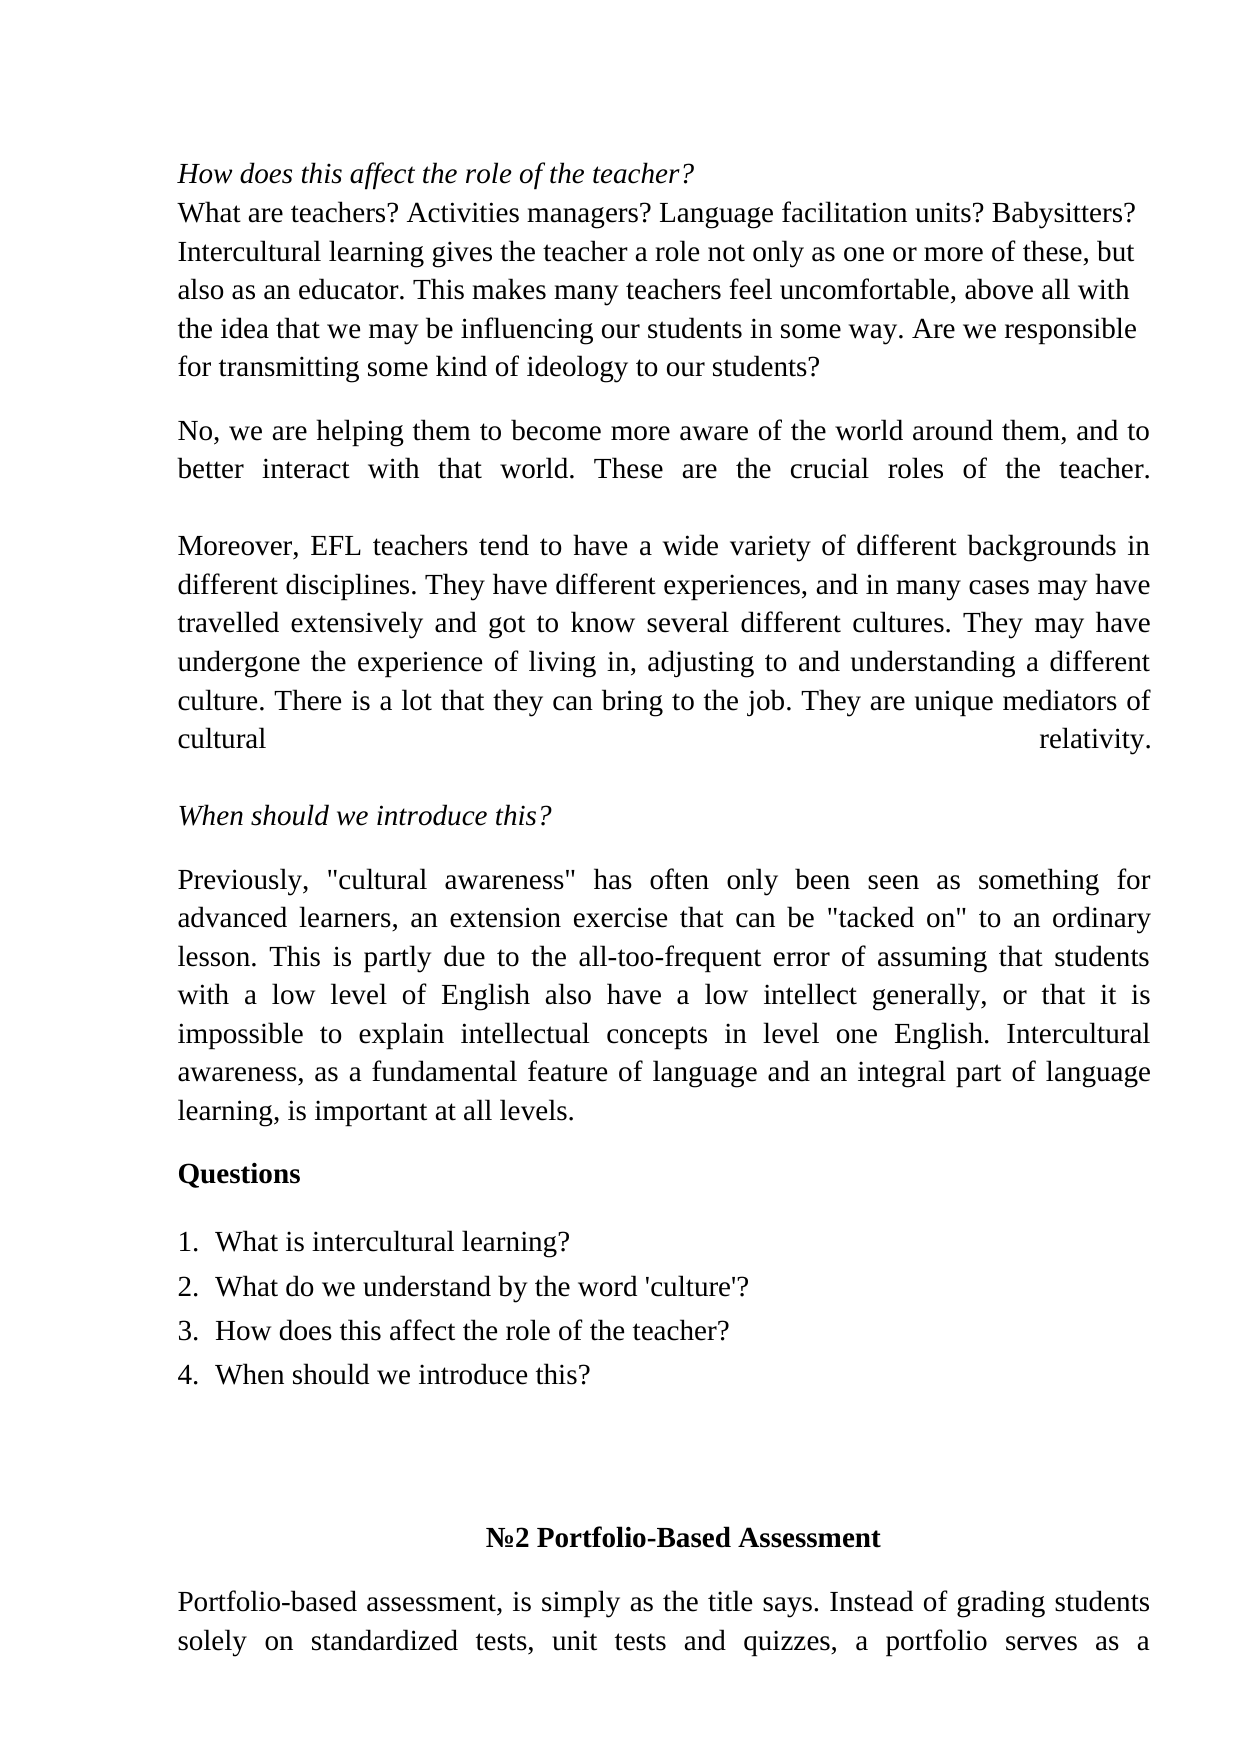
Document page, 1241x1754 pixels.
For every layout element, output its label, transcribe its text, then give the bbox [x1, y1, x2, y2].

text No, we are helping them to become more aware of the world around them, and to better interact with that world. These are the crucial roles of the teacher. Moreover, EFL teachers tend to have a wide variety of different backgrounds in different disciplines. They have different experiences, and in many cases may have travelled extensively and got to know several different cultures. They may have undergone the experience of living in, adjusting to and understanding a different culture. There is a lot that they can bring to the job. They are unique mediators of cultural relativity. When should we introduce this? [177, 413, 1152, 832]
list What do we understand by the word 'culture'? [177, 1269, 1152, 1302]
text №2 Portfolio-Based Assessment [177, 1521, 1152, 1554]
list How does this affect the role of the teacher? [177, 1313, 1152, 1347]
text Previously, "cultural awareness" has often only been seen as something for advanced learners, an extension exercise that can be "tacked on" to an ordinary lesson. This is partly due to the all-too-frequent error of assuming that students with a low level of English also have a low intellect generally, or that it is impossible to explain intellectual concepts in level one English. Intercultural awareness, as a fundamental feature of language and an integral part of language learning, is important at all levels. [177, 862, 1152, 1127]
text Questions [177, 1157, 1152, 1190]
list When should we introduce this? [177, 1357, 1152, 1391]
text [177, 1584, 1152, 1656]
list What is intercultural learning? [177, 1224, 1152, 1258]
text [177, 118, 1152, 383]
